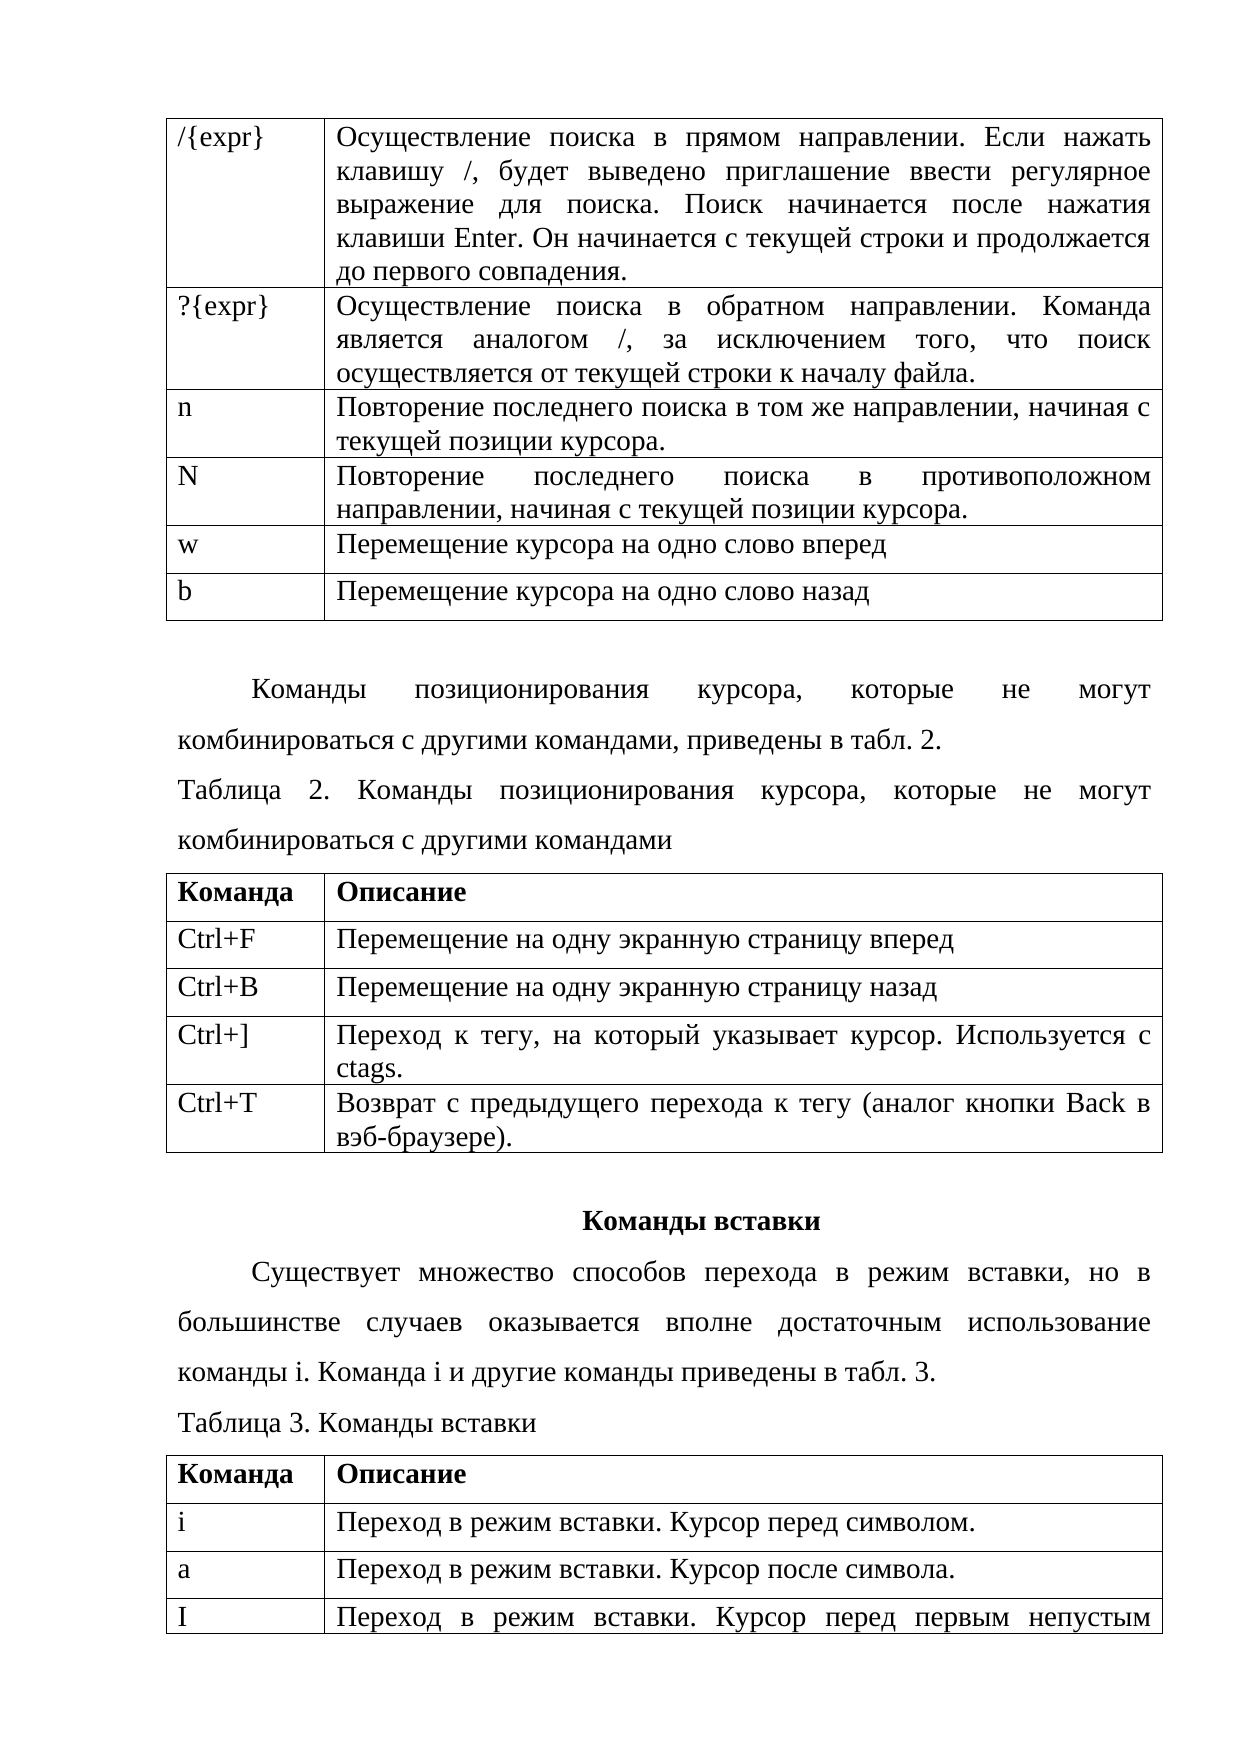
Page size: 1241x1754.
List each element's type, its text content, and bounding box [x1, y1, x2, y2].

table_cell b [167, 574, 324, 620]
table_cell Переход к тегу, на который указывает курсор. Используется с ctags. [325, 1017, 1162, 1084]
text Таблица 3. Команды вставки [177, 1405, 1152, 1438]
text Команды вставки [177, 1203, 1152, 1237]
text Команды позиционирования курсора, которые не могут комбинироваться с другими командами, приведены в табл. 2. [177, 672, 1152, 755]
table_cell Перемещение курсора на одно слово вперед [325, 526, 1162, 572]
table_cell Осуществление поиска в обратном направлении. Команда является аналогом /, за исключением того, что поиск осуществляется от текущей строки к началу файла. [325, 288, 1162, 388]
table_cell Возврат с предыдущего перехода к тегу (аналог кнопки Back в вэб-браузере). [325, 1085, 1162, 1152]
table_cell a [167, 1552, 324, 1598]
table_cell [325, 1599, 1162, 1633]
table_cell i [167, 1504, 324, 1551]
table_cell ?{expr} [167, 288, 324, 388]
table_cell Переход в режим вставки. Курсор перед символом. [325, 1504, 1162, 1551]
table_cell I [167, 1599, 324, 1633]
table_cell Перемещение курсора на одно слово назад [325, 574, 1162, 620]
text Существует множество способов перехода в режим вставки, но в большинстве случаев оказывается вполне достаточным использование команды i. Команда i и другие команды приведены в табл. 3. [177, 1254, 1152, 1388]
table_cell Повторение последнего поиска в противоположном направлении, начиная с текущей позиции курсора. [325, 458, 1162, 525]
table_cell Осуществление поиска в прямом направлении. Если нажать клавишу /, будет выведено приглашение ввести регулярное выражение для поиска. Поиск начинается после нажатия клавиши Enter. Он начинается с текущей строки и продолжается до первого совпадения. [325, 119, 1162, 287]
table_cell n [167, 390, 324, 457]
table_cell Ctrl+] [167, 1017, 324, 1084]
table_header Описание [325, 1456, 1162, 1503]
table_cell /{expr} [167, 119, 324, 287]
table_cell Перемещение на одну экранную страницу назад [325, 969, 1162, 1016]
table_header Описание [325, 874, 1162, 921]
table_cell w [167, 526, 324, 572]
table_cell Ctrl+F [167, 922, 324, 968]
table_cell Перемещение на одну экранную страницу вперед [325, 922, 1162, 968]
table_cell Повторение последнего поиска в том же направлении, начиная с текущей позиции курсора. [325, 390, 1162, 457]
table_cell Ctrl+B [167, 969, 324, 1016]
text Таблица 2. Команды позиционирования курсора, которые не могут комбинироваться с другими командами [177, 772, 1152, 856]
table_header Команда [167, 1456, 324, 1503]
table_cell Ctrl+T [167, 1085, 324, 1152]
table_cell Переход в режим вставки. Курсор после символа. [325, 1552, 1162, 1598]
table_cell N [167, 458, 324, 525]
table_header Команда [167, 874, 324, 921]
